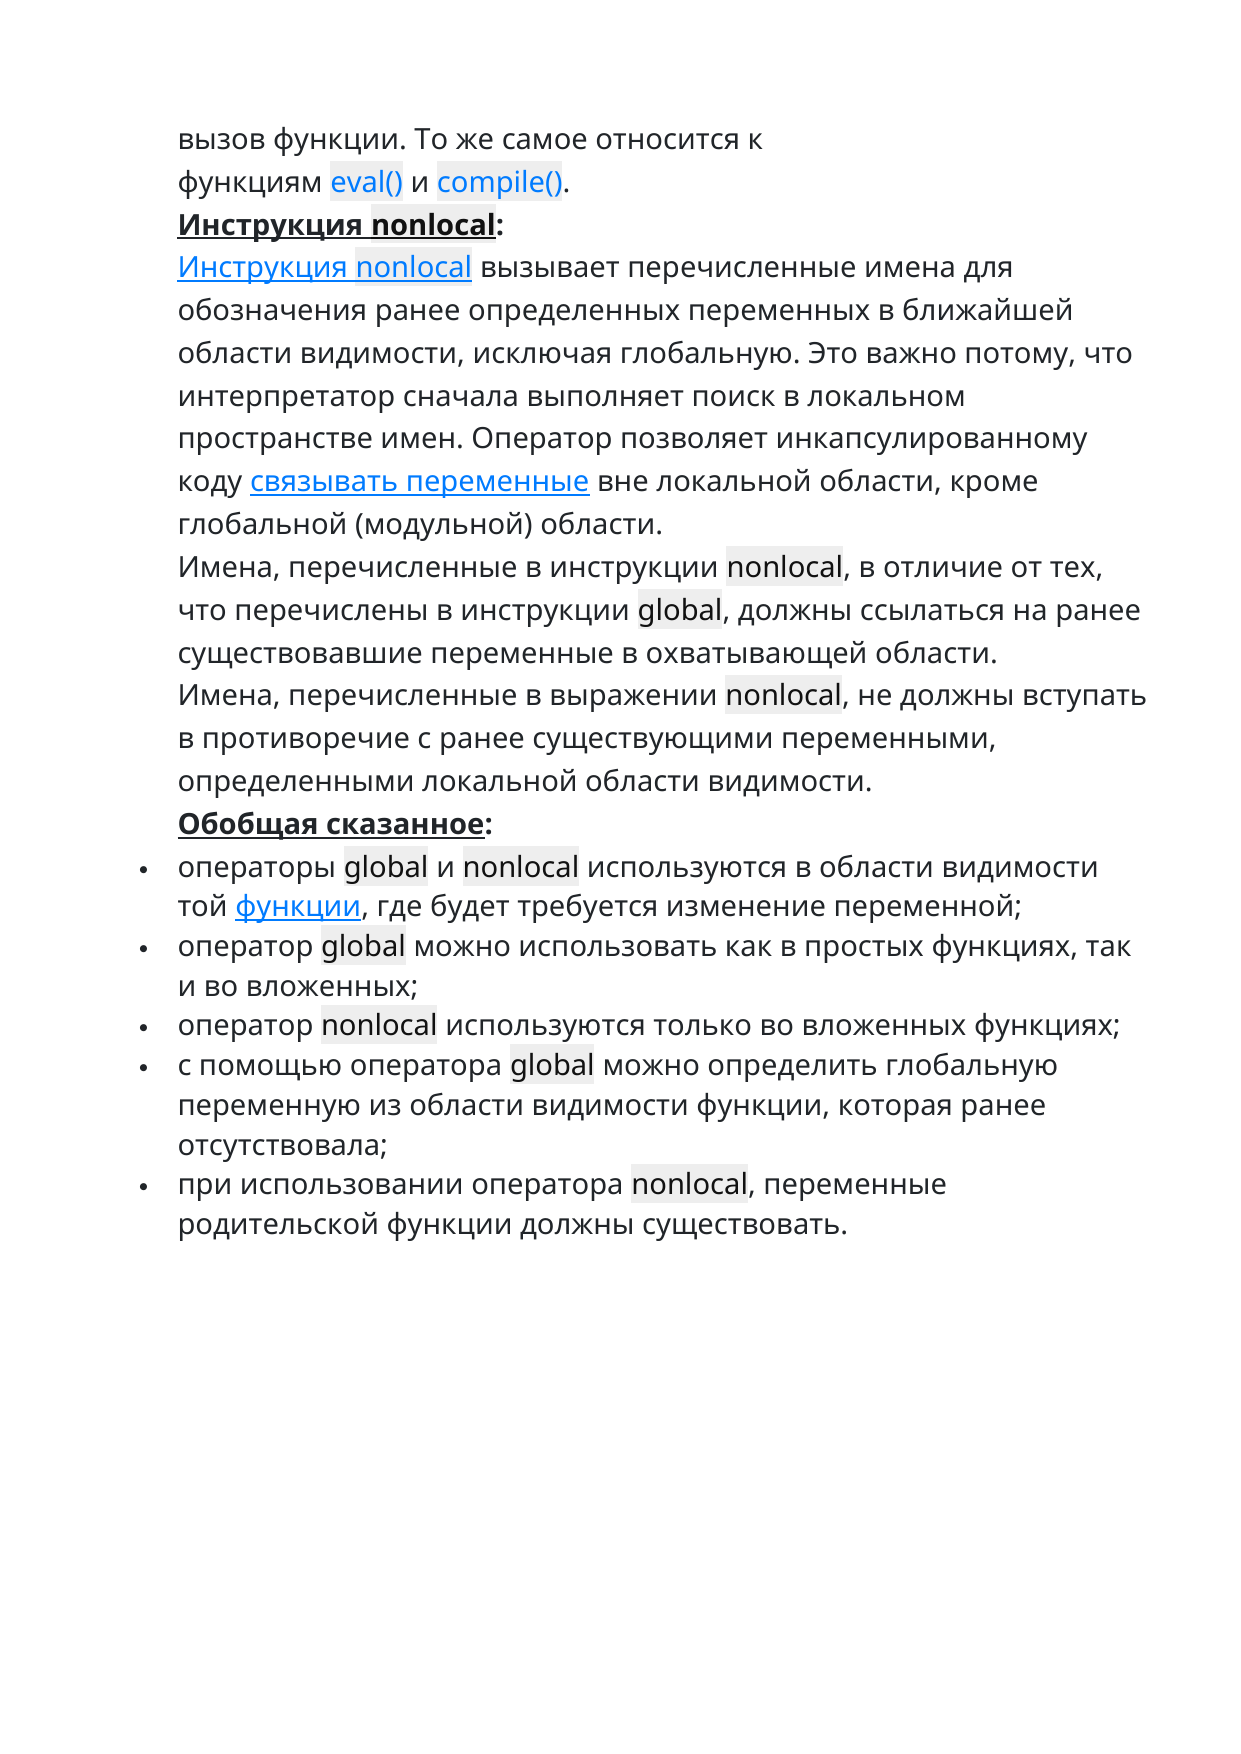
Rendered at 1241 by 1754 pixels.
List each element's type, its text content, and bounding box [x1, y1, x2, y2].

text Имена, перечисленные в выражении nonlocal, не должны вступать в противоречие с ранее существующими переменными, определенными локальной области видимости. [177, 675, 1152, 800]
subtitle Обобщая сказанное: [177, 803, 1152, 843]
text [177, 118, 1152, 201]
subtitle Инструкция nonlocal: [177, 204, 371, 237]
subtitle Инструкция nonlocal: [496, 204, 1152, 243]
list с помощью оператора global можно определить глобальную переменную из области видимости функции, которая ранее отсутствовала; [140, 1044, 1152, 1163]
list оператор nonlocal используются только во вложенных функциях; [140, 1005, 321, 1044]
text Имена, перечисленные в инструкции nonlocal, в отличие от тех, что перечислены в инструкции global, должны ссылаться на ранее существовавшие переменные в охватывающей области. [177, 546, 1152, 672]
list при использовании оператора nonlocal, переменные родительской функции должны существовать. [140, 1163, 1152, 1243]
list операторы global и nonlocal используются в области видимости той функции, где будет требуется изменение переменной; [140, 846, 1152, 925]
text Инструкция nonlocal вызывает перечисленные имена для обозначения ранее определенных переменных в ближайшей области видимости, исключая глобальную. Это важно потому, что интерпретатор сначала выполняет поиск в локальном пространстве имен. Оператор позволяет инкапсулированному коду связывать переменные вне локальной области, кроме глобальной (модульной) области. [177, 247, 1152, 543]
list оператор nonlocal используются только во вложенных функциях; [437, 1005, 1152, 1044]
list оператор global можно использовать как в простых функциях, так и во вложенных; [140, 925, 1152, 1005]
